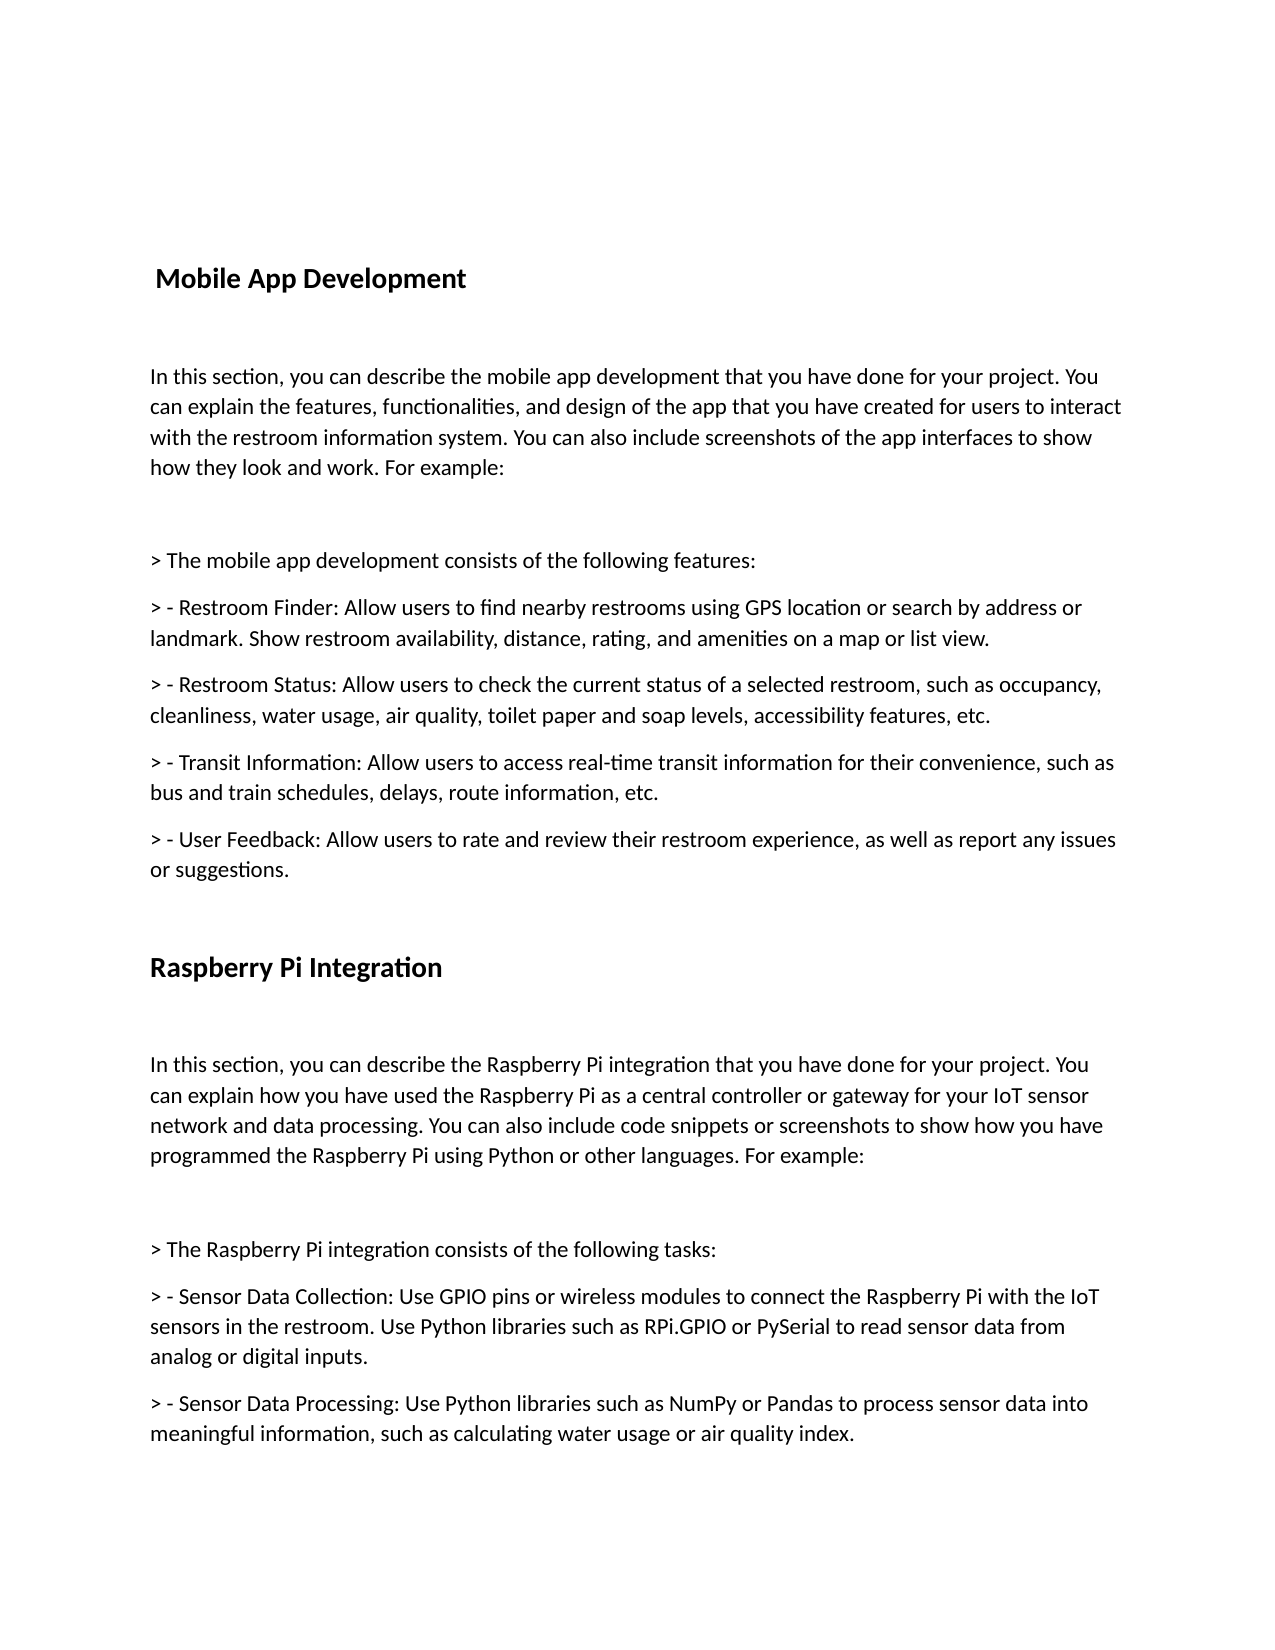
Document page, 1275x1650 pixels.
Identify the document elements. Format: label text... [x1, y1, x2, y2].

text > - Sensor Data Processing: Use Python libraries such as NumPy or Pandas to process sensor data into meaningful information, such as calculating water usage or air quality index. [150, 1389, 1125, 1447]
text > - Restroom Status: Allow users to check the current status of a selected restroom, such as occupancy, cleanliness, water usage, air quality, toilet paper and soap levels, accessibility features, etc. [150, 671, 1125, 729]
text > - User Feedback: Allow users to rate and review their restroom experience, as well as report any issues or suggestions. [150, 825, 1125, 883]
text Mobile App Development [150, 260, 1125, 296]
text Raspberry Pi Integration [150, 949, 1125, 984]
text In this section, you can describe the Raspberry Pi integration that you have done for your project. You can explain how you have used the Raspberry Pi as a central controller or gateway for your IoT sensor network and data processing. You can also include code snippets or screenshots to show how you have programmed the Raspberry Pi using Python or other languages. For example: [150, 1051, 1125, 1169]
text > - Restroom Finder: Allow users to find nearby restrooms using GPS location or search by address or landmark. Show restroom availability, distance, rating, and amenities on a map or list view. [150, 593, 1125, 652]
text > - Sensor Data Collection: Use GPIO pins or wireless modules to connect the Raspberry Pi with the IoT sensors in the restroom. Use Python libraries such as RPi.GPIO or PySerial to read sensor data from analog or digital inputs. [150, 1282, 1125, 1370]
text In this section, you can describe the mobile app development that you have done for your project. You can explain the features, functionalities, and design of the app that you have created for users to interact with the restroom information system. You can also include screenshots of the app interfaces to show how they look and work. For example: [150, 362, 1125, 481]
text > - Transit Information: Allow users to access real-time transit information for their convenience, such as bus and train schedules, delays, route information, etc. [150, 748, 1125, 806]
text > The mobile app development consists of the following features: [150, 547, 1125, 574]
text > The Raspberry Pi integration consists of the following tasks: [150, 1235, 1125, 1263]
